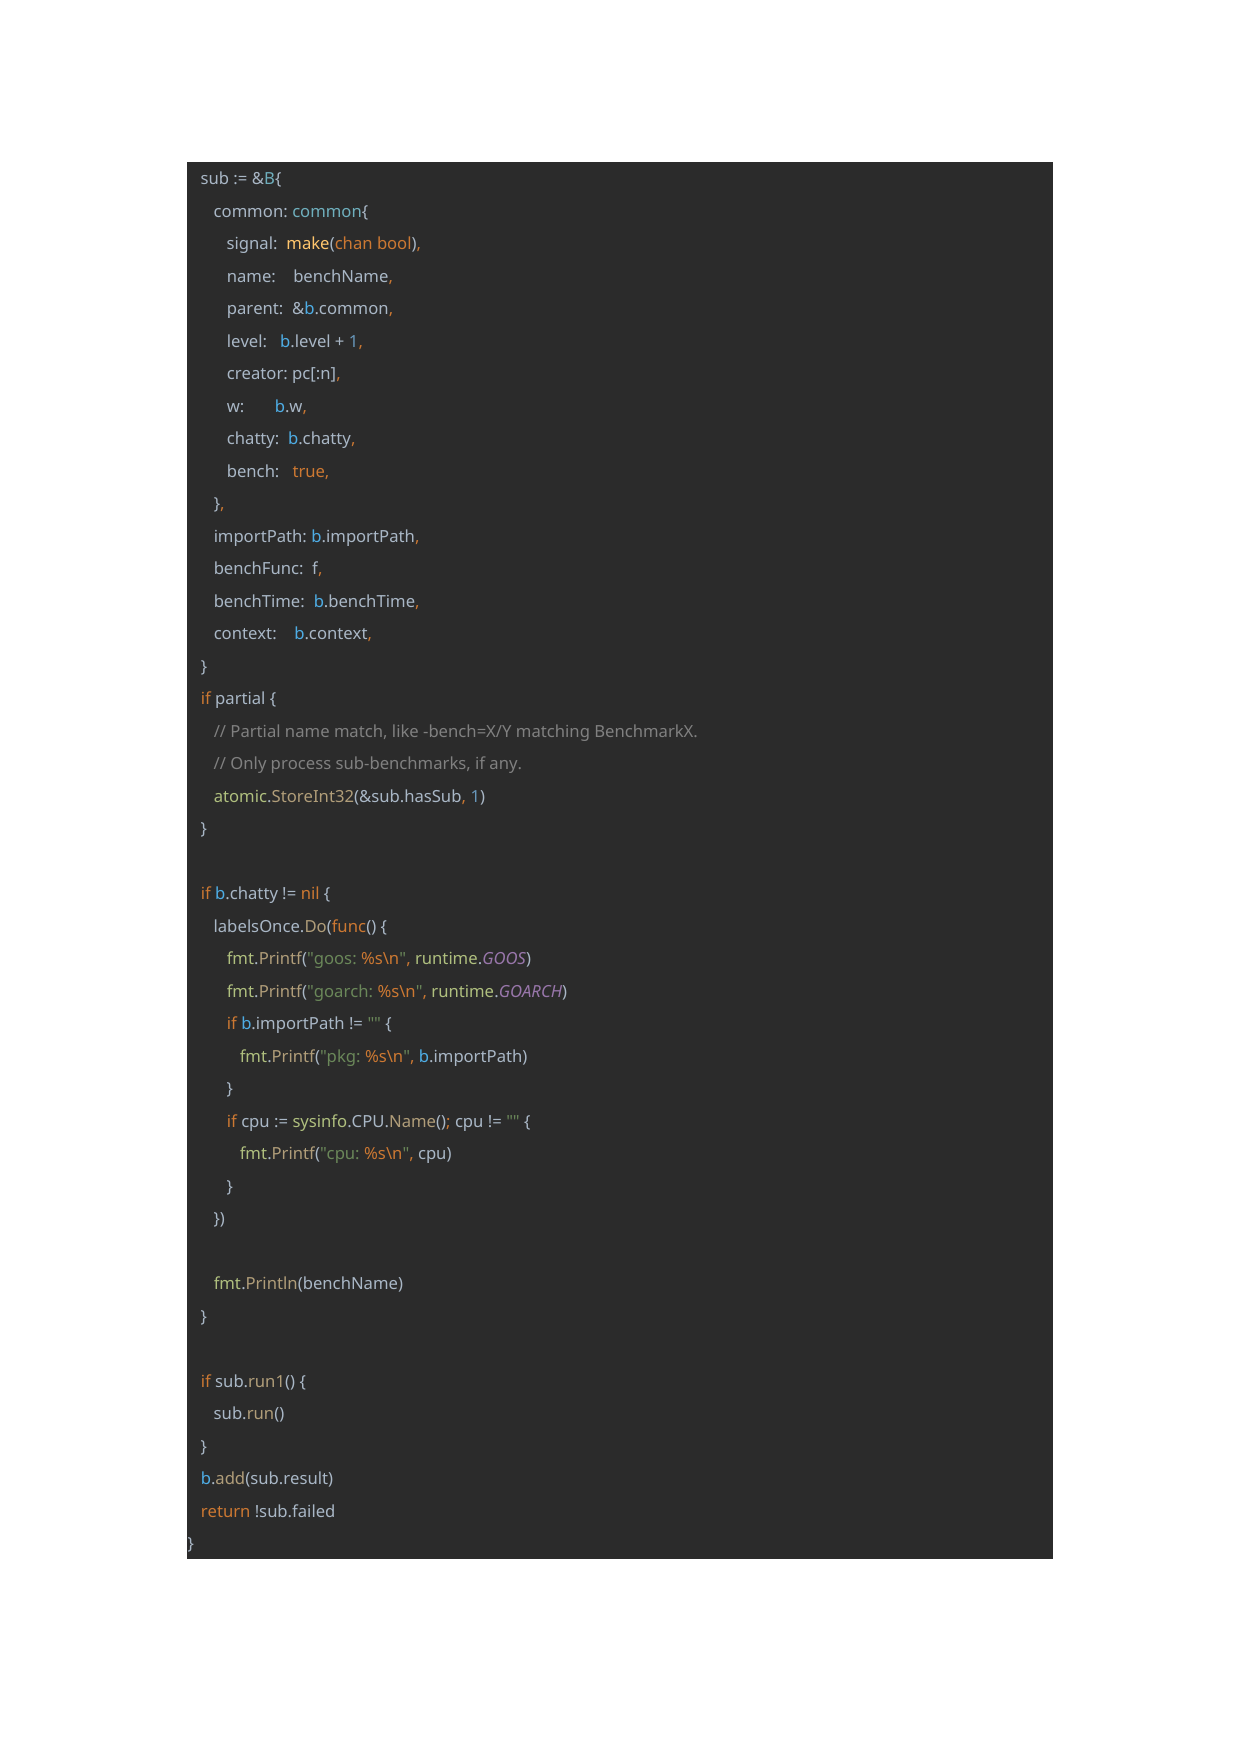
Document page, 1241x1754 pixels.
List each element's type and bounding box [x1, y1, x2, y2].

text [187, 162, 1053, 1559]
